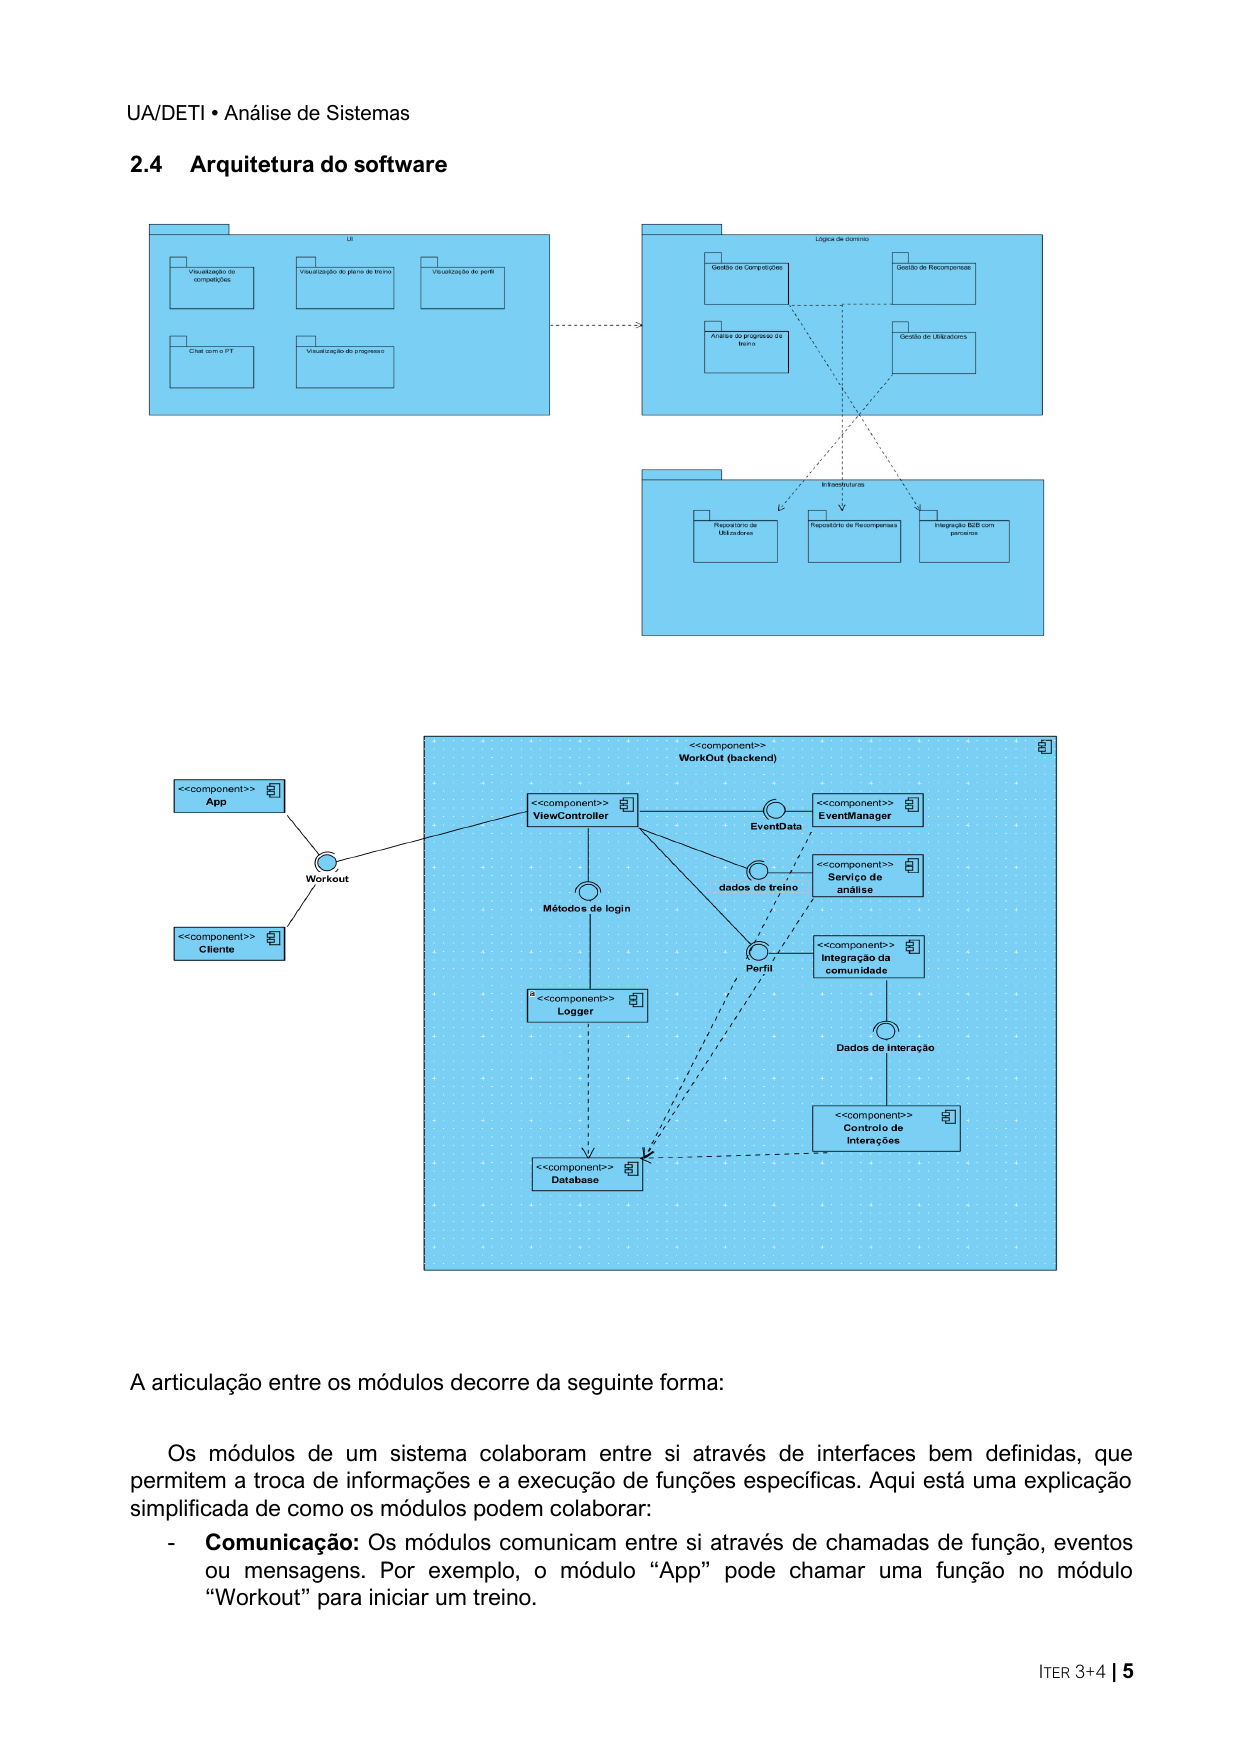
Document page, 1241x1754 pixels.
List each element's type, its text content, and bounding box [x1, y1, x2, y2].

subtitle Arquitetura do software [130, 150, 1075, 178]
list Comunicação: Os módulos comunicam entre si através de chamadas de função, eventos ou mensagens. Por exemplo, o módulo “App” pode chamar uma função no módulo “Workout” para iniciar um treino. [167, 1528, 1134, 1611]
text Os módulos de um sistema colaboram entre si através de interfaces bem definidas, que permitem a troca de informações e a execução de funções específicas. Aqui está uma explicação simplificada de como os módulos podem colaborar: [130, 1438, 1134, 1522]
picture [129, 212, 1135, 675]
picture [132, 708, 1132, 1274]
text A articulação entre os módulos decorre da seguinte forma: [130, 1368, 1134, 1396]
